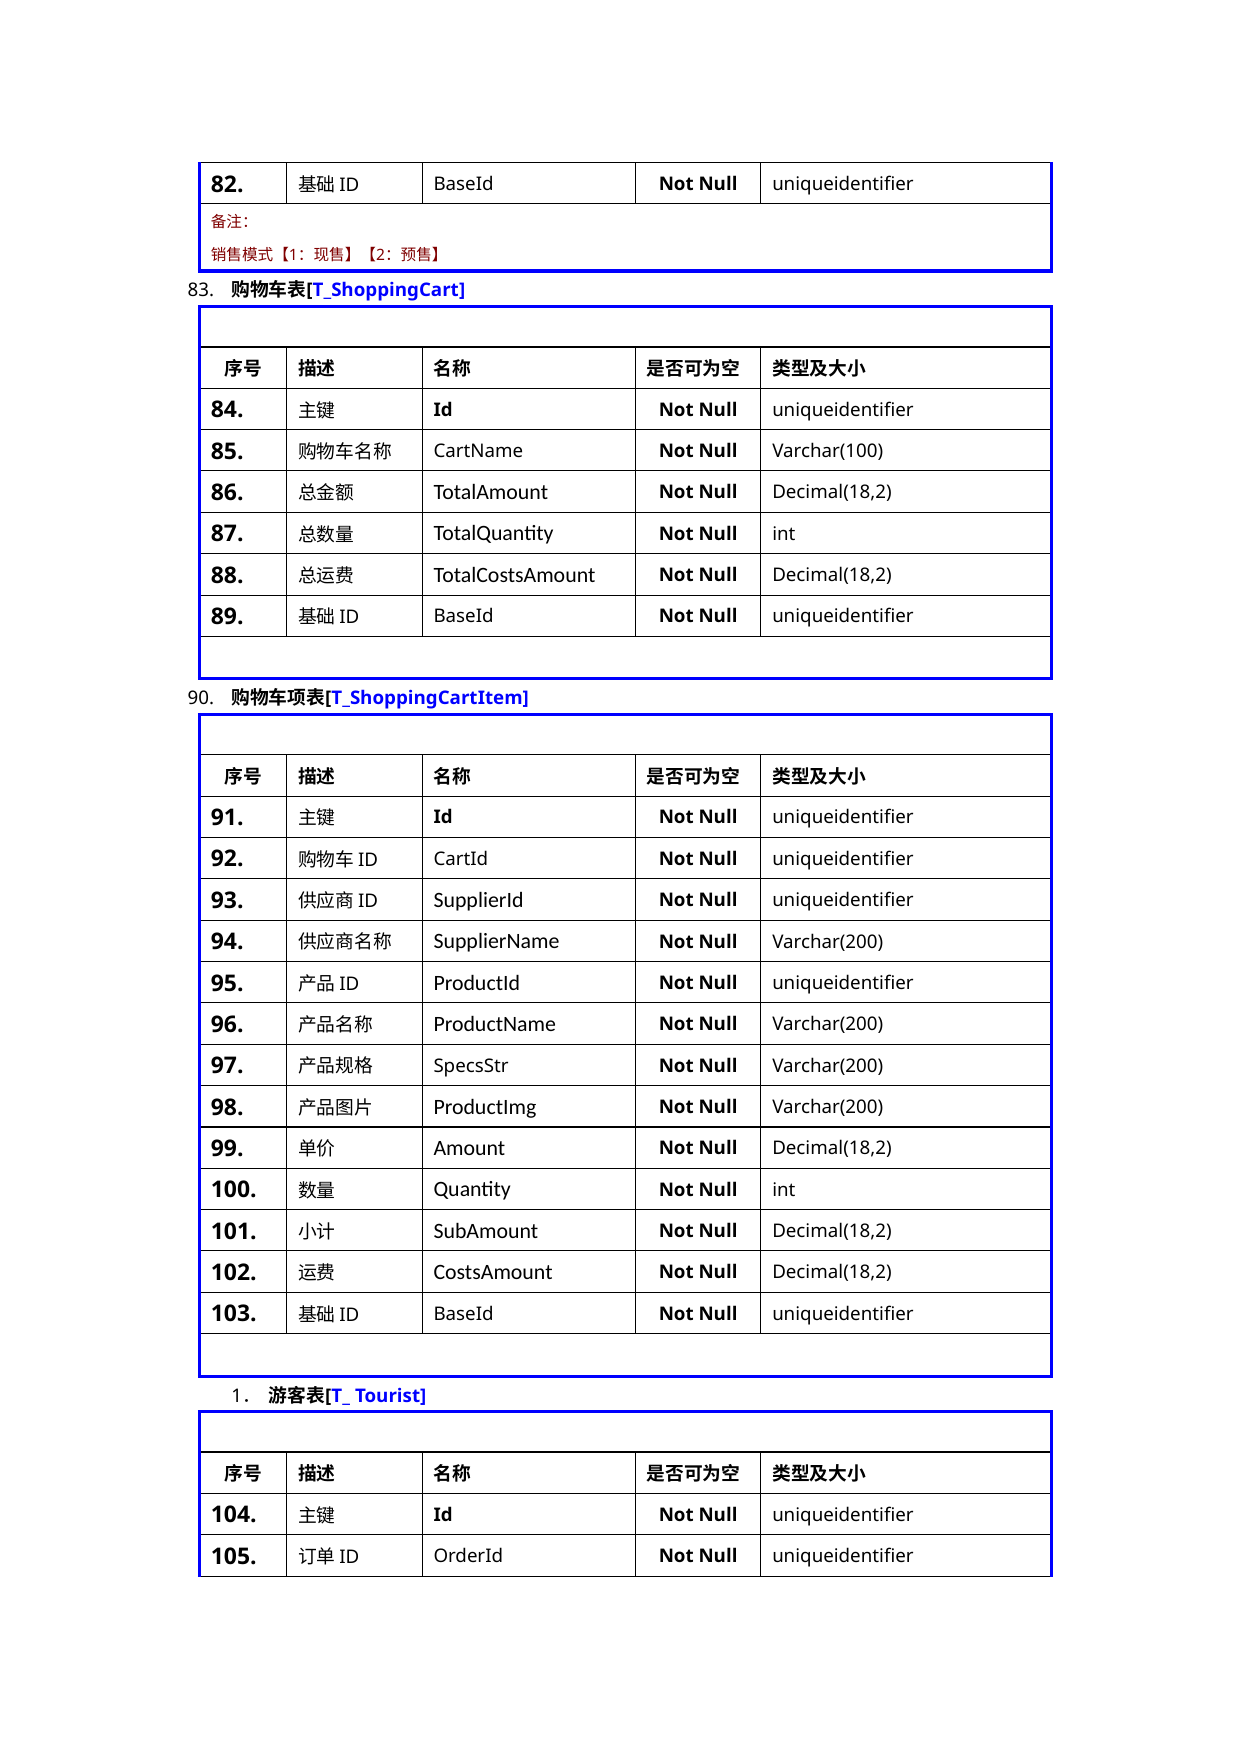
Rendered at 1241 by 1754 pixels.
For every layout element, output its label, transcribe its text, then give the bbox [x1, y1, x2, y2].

table_cell Not Null [636, 389, 760, 429]
table_cell [201, 163, 286, 203]
table_cell int [761, 1169, 1050, 1209]
table_cell Not Null [636, 471, 760, 512]
table_cell 序号 [201, 348, 286, 388]
table_cell 类型及大小 [761, 1453, 1050, 1493]
table_cell Not Null [636, 430, 760, 470]
table_cell [201, 1045, 286, 1085]
list 游客表[T_ Tourist] [231, 1378, 1053, 1410]
table_cell 购物车ID [287, 838, 422, 878]
table_cell [201, 1535, 286, 1576]
table_cell Not Null [636, 879, 760, 919]
table_header [201, 1413, 1050, 1451]
table_cell [201, 1003, 286, 1044]
table_cell ProductImg [423, 1086, 635, 1126]
table_cell [201, 879, 286, 919]
table_cell SupplierId [423, 879, 635, 919]
table_cell 运费 [287, 1251, 422, 1292]
table_cell Not Null [636, 1494, 760, 1534]
table_header [201, 716, 1050, 754]
table_cell 描述 [287, 348, 422, 388]
list 购物车表[T_ShoppingCart] [187, 272, 1053, 305]
table_cell 是否可为空 [636, 1453, 760, 1493]
table_cell 是否可为空 [636, 348, 760, 388]
table_cell 数量 [287, 1169, 422, 1209]
table_cell BaseId [423, 1293, 635, 1333]
table_cell Varchar(200) [761, 1045, 1050, 1085]
table_cell 单价 [287, 1128, 422, 1168]
table_cell Not Null [636, 513, 760, 553]
table_cell uniqueidentifier [761, 163, 1050, 203]
table_cell 供应商名称 [287, 921, 422, 961]
table_cell 备注： 销售模式【1：现售】【2：预售】 [201, 204, 1050, 269]
table_cell 序号 [201, 755, 286, 796]
table_cell Not Null [636, 1169, 760, 1209]
table_cell 产品ID [287, 962, 422, 1002]
table_cell uniqueidentifier [761, 962, 1050, 1002]
table_cell [201, 962, 286, 1002]
table_cell Varchar(200) [761, 921, 1050, 961]
table_cell uniqueidentifier [761, 1535, 1050, 1576]
table_cell [201, 921, 286, 961]
table_cell int [761, 513, 1050, 553]
table_cell [201, 554, 286, 594]
table_cell Not Null [636, 1045, 760, 1085]
table_cell 描述 [287, 1453, 422, 1493]
table_cell [201, 596, 286, 636]
table_cell [201, 637, 1050, 677]
table_cell [201, 1169, 286, 1209]
table_cell 主键 [287, 1494, 422, 1534]
table_cell Not Null [636, 1210, 760, 1250]
table_cell Decimal(18,2) [761, 471, 1050, 512]
table_cell 产品规格 [287, 1045, 422, 1085]
table_cell CartName [423, 430, 635, 470]
table_cell Decimal(18,2) [761, 554, 1050, 594]
table_cell SubAmount [423, 1210, 635, 1250]
table_cell Varchar(200) [761, 1003, 1050, 1044]
table_cell [201, 797, 286, 837]
table_cell TotalAmount [423, 471, 635, 512]
table_cell Not Null [636, 1535, 760, 1576]
table_cell 总金额 [287, 471, 422, 512]
table_cell Not Null [636, 1003, 760, 1044]
table_cell ProductName [423, 1003, 635, 1044]
table_cell uniqueidentifier [761, 596, 1050, 636]
table_cell 类型及大小 [761, 348, 1050, 388]
table_cell [201, 838, 286, 878]
table_cell [201, 1494, 286, 1534]
table_cell 主键 [287, 797, 422, 837]
table_cell Decimal(18,2) [761, 1128, 1050, 1168]
table_cell [201, 1210, 286, 1250]
table_cell [201, 471, 286, 512]
table_cell 产品名称 [287, 1003, 422, 1044]
table_cell 名称 [423, 755, 635, 796]
table_cell 名称 [423, 348, 635, 388]
table_cell [201, 513, 286, 553]
table_cell uniqueidentifier [761, 1494, 1050, 1534]
table_cell [201, 1086, 286, 1126]
table_cell [201, 1128, 286, 1168]
table_cell 基础ID [287, 163, 422, 203]
table_cell Not Null [636, 1251, 760, 1292]
table_cell Id [423, 389, 635, 429]
table_cell Not Null [636, 596, 760, 636]
table_cell Not Null [636, 962, 760, 1002]
table_cell CartId [423, 838, 635, 878]
table_cell Not Null [636, 921, 760, 961]
table_cell Not Null [636, 838, 760, 878]
table_cell Not Null [636, 1086, 760, 1126]
table_header [201, 308, 1050, 346]
table_cell Varchar(200) [761, 1086, 1050, 1126]
table_cell Decimal(18,2) [761, 1210, 1050, 1250]
table_cell 订单ID [287, 1535, 422, 1576]
table_cell [201, 1293, 286, 1333]
table_cell Not Null [636, 554, 760, 594]
table_cell 主键 [287, 389, 422, 429]
table_cell BaseId [423, 163, 635, 203]
table_cell OrderId [423, 1535, 635, 1576]
table_cell [201, 1334, 1050, 1374]
table_cell 总运费 [287, 554, 422, 594]
table_cell Amount [423, 1128, 635, 1168]
table_cell 供应商ID [287, 879, 422, 919]
table_cell [201, 389, 286, 429]
table_cell Id [423, 1494, 635, 1534]
table_cell 类型及大小 [761, 755, 1050, 796]
table_cell 产品图片 [287, 1086, 422, 1126]
table_cell uniqueidentifier [761, 879, 1050, 919]
table_cell uniqueidentifier [761, 838, 1050, 878]
table_cell 描述 [287, 755, 422, 796]
table_cell uniqueidentifier [761, 1293, 1050, 1333]
table_cell uniqueidentifier [761, 797, 1050, 837]
table_cell uniqueidentifier [761, 389, 1050, 429]
table_cell Not Null [636, 1128, 760, 1168]
table_cell 基础ID [287, 1293, 422, 1333]
table_cell Id [423, 797, 635, 837]
table_cell 购物车名称 [287, 430, 422, 470]
table_cell 名称 [423, 1453, 635, 1493]
table_cell 序号 [201, 1453, 286, 1493]
table_cell TotalQuantity [423, 513, 635, 553]
table_cell SupplierName [423, 921, 635, 961]
table_cell 小计 [287, 1210, 422, 1250]
table_cell Not Null [636, 1293, 760, 1333]
table_cell CostsAmount [423, 1251, 635, 1292]
table_cell [201, 430, 286, 470]
table_cell 总数量 [287, 513, 422, 553]
table_cell Decimal(18,2) [761, 1251, 1050, 1292]
list 购物车项表[T_ShoppingCartItem] [187, 680, 1053, 713]
table_cell [201, 1251, 286, 1292]
table_cell Varchar(100) [761, 430, 1050, 470]
table_cell TotalCostsAmount [423, 554, 635, 594]
table_cell 基础ID [287, 596, 422, 636]
table_cell Not Null [636, 163, 760, 203]
table_cell ProductId [423, 962, 635, 1002]
table_cell SpecsStr [423, 1045, 635, 1085]
table_cell BaseId [423, 596, 635, 636]
table_cell 是否可为空 [636, 755, 760, 796]
table_cell Quantity [423, 1169, 635, 1209]
table_cell Not Null [636, 797, 760, 837]
